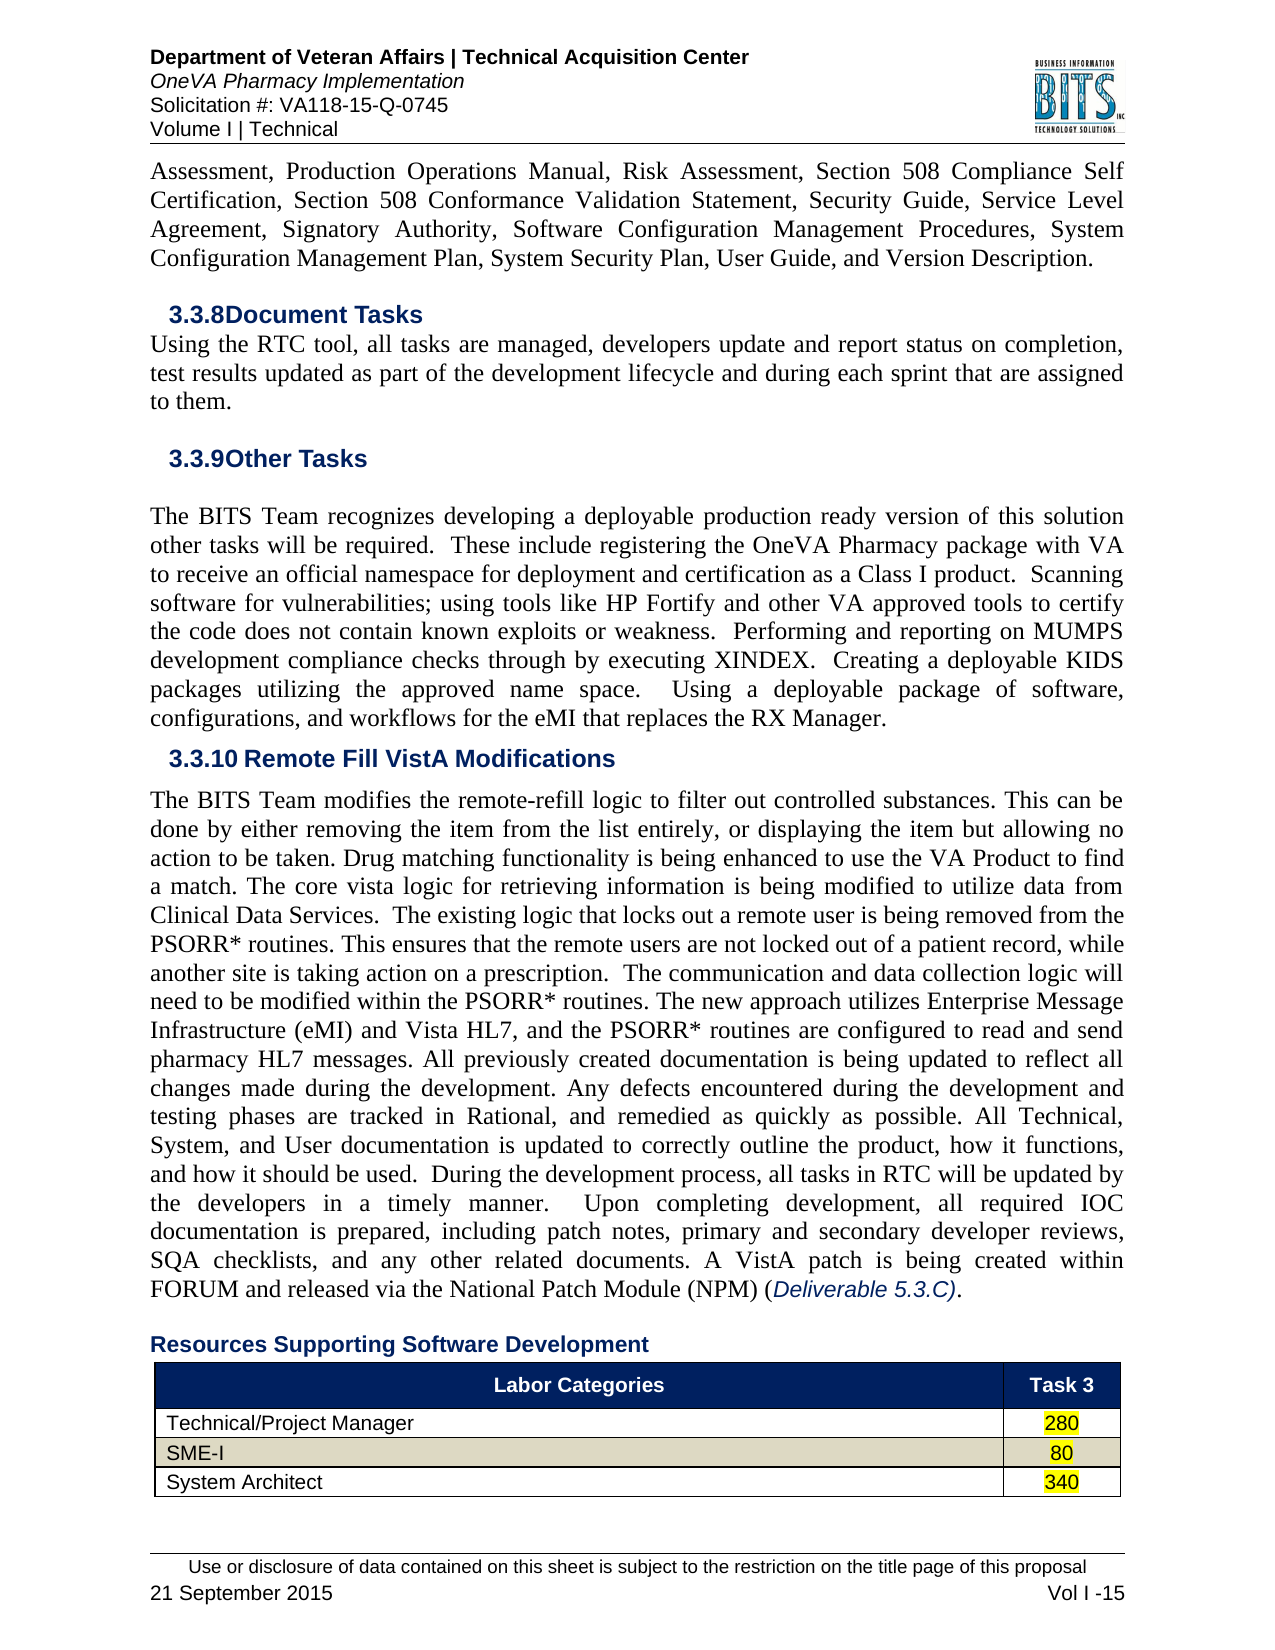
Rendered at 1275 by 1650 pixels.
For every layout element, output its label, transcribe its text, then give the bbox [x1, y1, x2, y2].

table_cell Technical/Project Manager [156, 1409, 1003, 1437]
subtitle Document Tasks [169, 300, 1125, 329]
subtitle Other Tasks [169, 444, 1125, 473]
table_cell SME-I [156, 1438, 1003, 1466]
table_cell 280 [1004, 1409, 1120, 1437]
subtitle Remote Fill VistA Modifications [169, 744, 1125, 773]
text Using the RTC tool, all tasks are managed, developers update and report status on completion, test results updated as part of the development lifecycle and during each sprint that are assigned to them. [150, 329, 1125, 415]
table_cell 340 [1004, 1468, 1120, 1496]
picture [1035, 60, 1125, 133]
table_cell 80 [1004, 1438, 1120, 1466]
text The BITS Team recognizes developing a deployable production ready version of this solution other tasks will be required. These include registering the OneVA Pharmacy package with VA to receive an official namespace for deployment and certification as a Class I product. Scanning software for vulnerabilities; using tools like HP Fortify and other VA approved tools to certify the code does not contain known exploits or weakness. Performing and reporting on MUMPS development compliance checks through by executing XINDEX. Creating a deployable KIDS packages utilizing the approved name space. Using a deployable package of software, configurations, and workflows for the eMI that replaces the RX Manager. [150, 501, 1125, 731]
text Resources Supporting Software Development [150, 1331, 1125, 1358]
table_header Task 3 [1004, 1363, 1120, 1408]
table_header Labor Categories [156, 1363, 1003, 1408]
table_cell System Architect [156, 1468, 1003, 1496]
text The BITS Team modifies the remote-refill logic to filter out controlled substances. This can be done by either removing the item from the list entirely, or displaying the item but allowing no action to be taken. Drug matching functionality is being enhanced to use the VA Product to find a match. The core vista logic for retrieving information is being modified to utilize data from Clinical Data Services. The existing logic that locks out a remote user is being removed from the PSORR* routines. This ensures that the remote users are not locked out of a patient record, while another site is taking action on a prescription. The communication and data collection logic will need to be modified within the PSORR* routines. The new approach utilizes Enterprise Message Infrastructure (eMI) and Vista HL7, and the PSORR* routines are configured to read and send pharmacy HL7 messages. All previously created documentation is being updated to reflect all changes made during the development. Any defects encountered during the development and testing phases are tracked in Rational, and remedied as quickly as possible. All Technical, System, and User documentation is updated to correctly outline the product, how it functions, and how it should be used. During the development process, all tasks in RTC will be updated by the developers in a timely manner. Upon completing development, all required IOC documentation is prepared, including patch notes, primary and secondary developer reviews, SQA checklists, and any other related documents. A VistA patch is being created within FORUM and released via the National Patch Module (NPM) (Deliverable 5.3.C). [150, 785, 1125, 1303]
